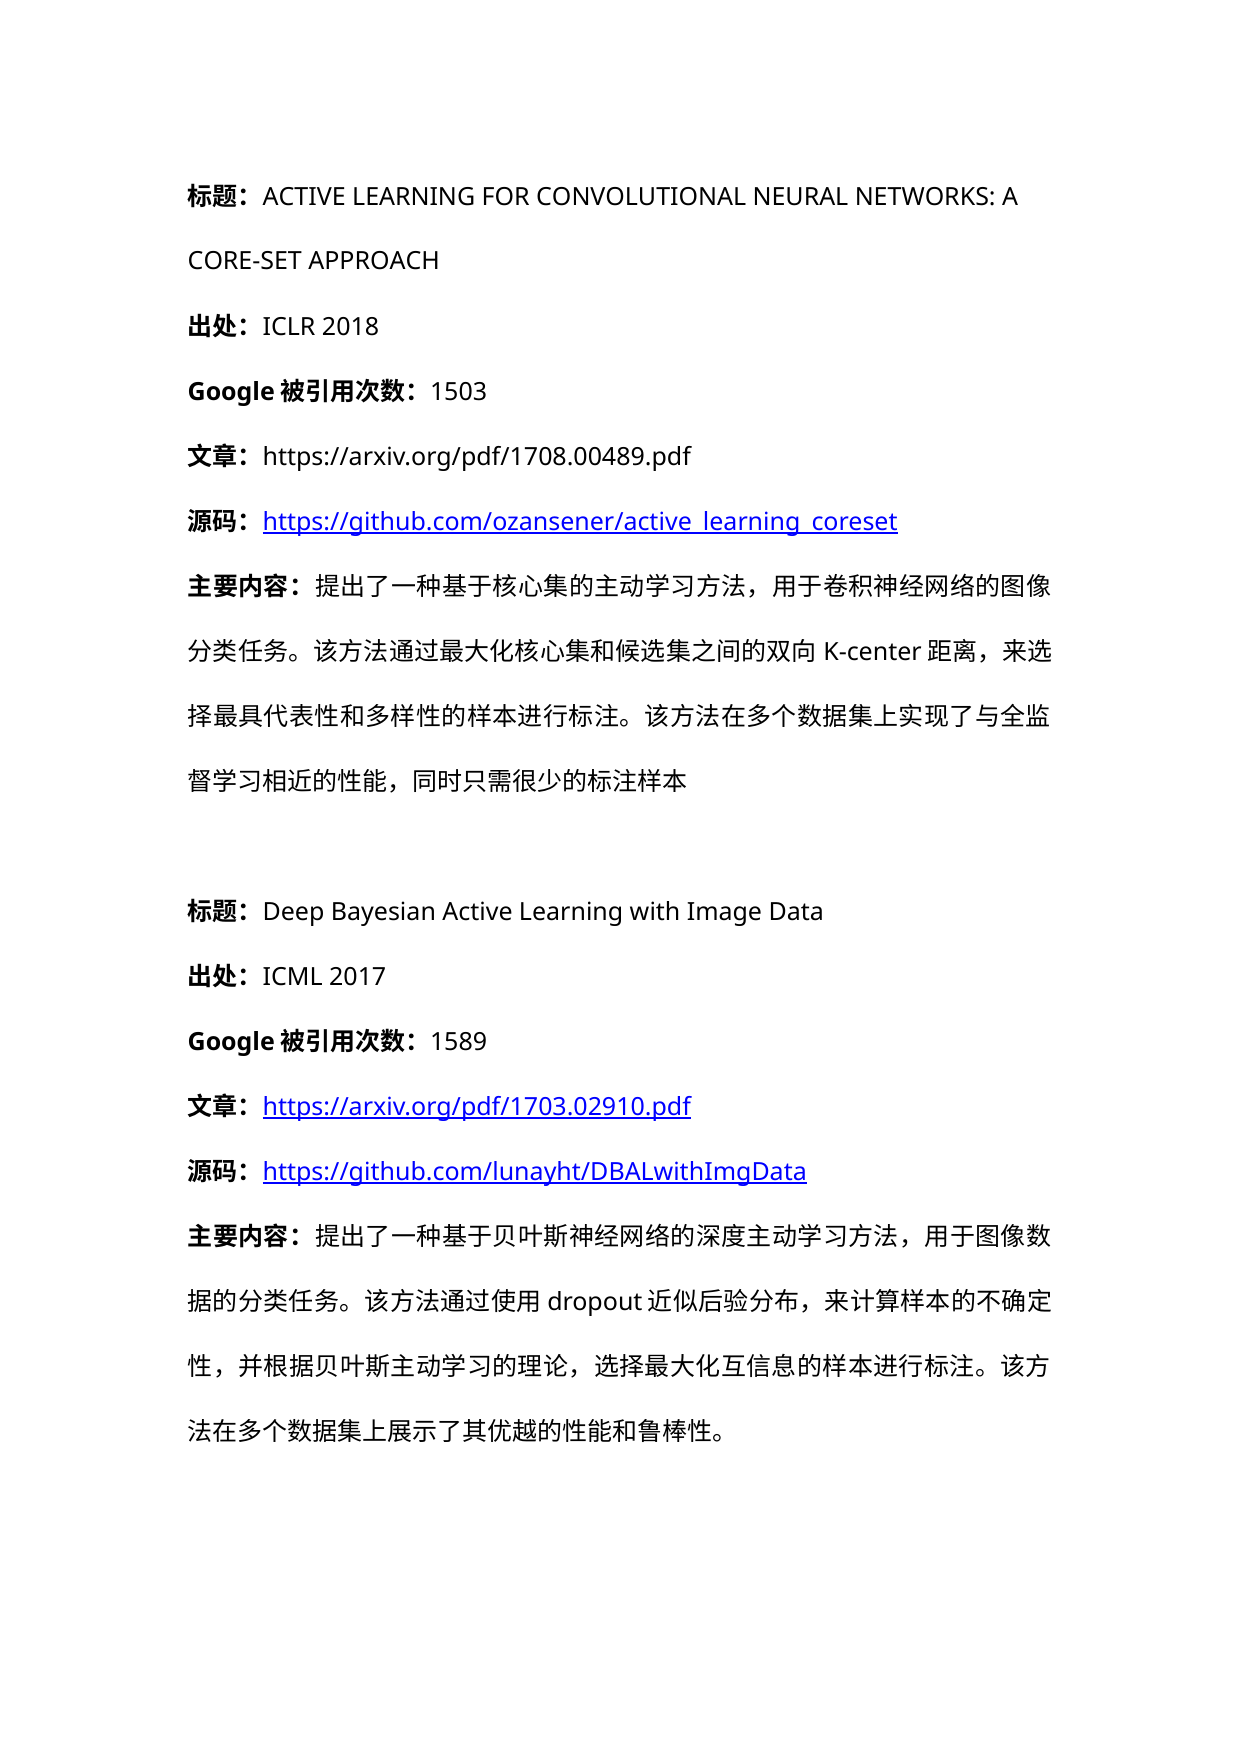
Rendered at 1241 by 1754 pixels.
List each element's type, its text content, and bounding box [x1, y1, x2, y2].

text 主要内容：提出了一种基于贝叶斯神经网络的深度主动学习方法，用于图像数据的分类任务。该方法通过使用dropout近似后验分布，来计算样本的不确定性，并根据贝叶斯主动学习的理论，选择最大化互信息的样本进行标注。该方法在多个数据集上展示了其优越的性能和鲁棒性。 [187, 1202, 1053, 1462]
text 文章：https://arxiv.org/pdf/1703.02910.pdf [187, 1072, 1053, 1137]
text 标题：Deep Bayesian Active Learning with Image Data [187, 877, 1053, 942]
text Google被引用次数：1589 [187, 1007, 1053, 1072]
text 主要内容：提出了一种基于核心集的主动学习方法，用于卷积神经网络的图像分类任务。该方法通过最大化核心集和候选集之间的双向K-center距离，来选择最具代表性和多样性的样本进行标注。该方法在多个数据集上实现了与全监督学习相近的性能，同时只需很少的标注样本 [187, 552, 1053, 812]
text 出处：ICML 2017 [187, 942, 1053, 1007]
text 源码：https://github.com/ozansener/active_learning_coreset [187, 487, 1053, 552]
text 文章：https://arxiv.org/pdf/1708.00489.pdf [187, 422, 1053, 487]
text Google被引用次数：1503 [187, 357, 1053, 422]
text 出处：ICLR 2018 [187, 292, 1053, 357]
text 源码：https://github.com/lunayht/DBALwithImgData [187, 1137, 1053, 1202]
text 标题：ACTIVE LEARNING FOR CONVOLUTIONAL NEURAL NETWORKS: A CORE-SET APPROACH [187, 162, 1053, 292]
